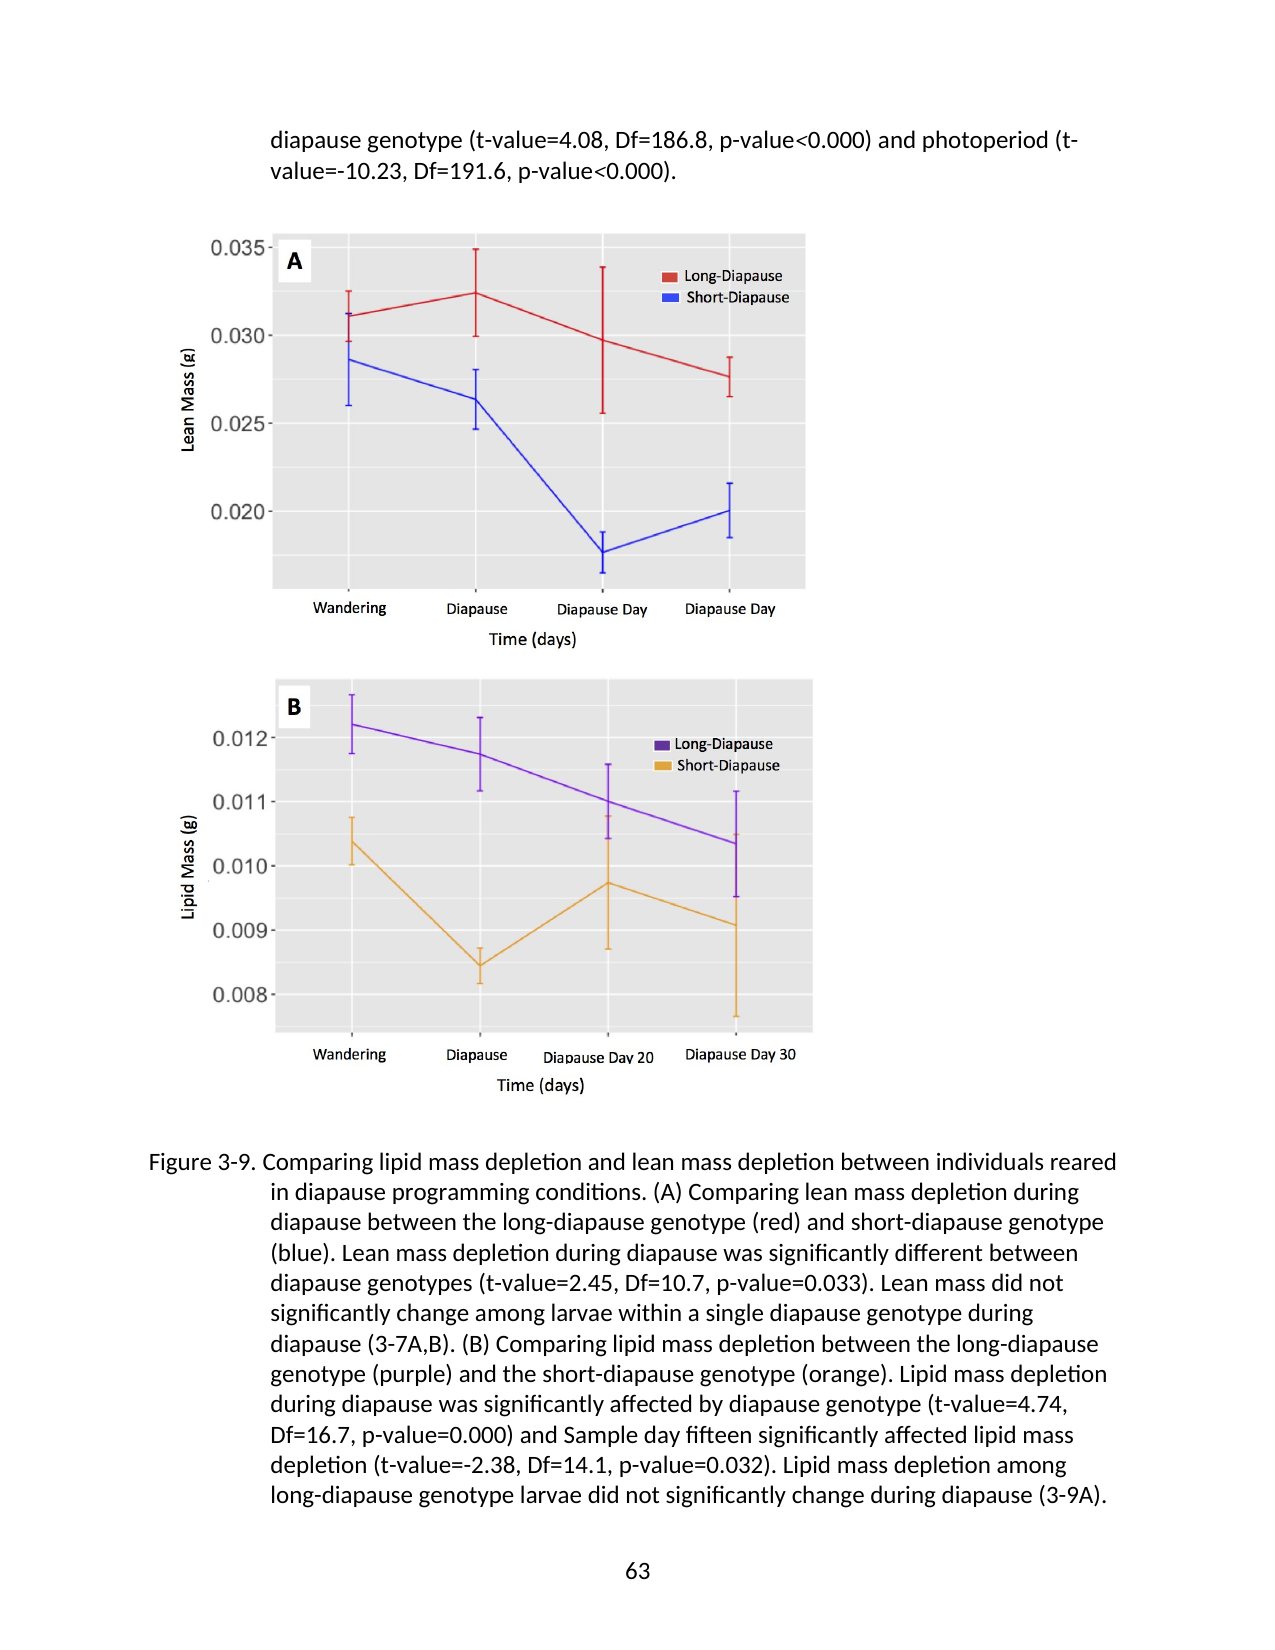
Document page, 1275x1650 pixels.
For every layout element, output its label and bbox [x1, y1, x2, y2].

picture [150, 186, 872, 1121]
text [148, 124, 1124, 186]
text [148, 1146, 1124, 1510]
